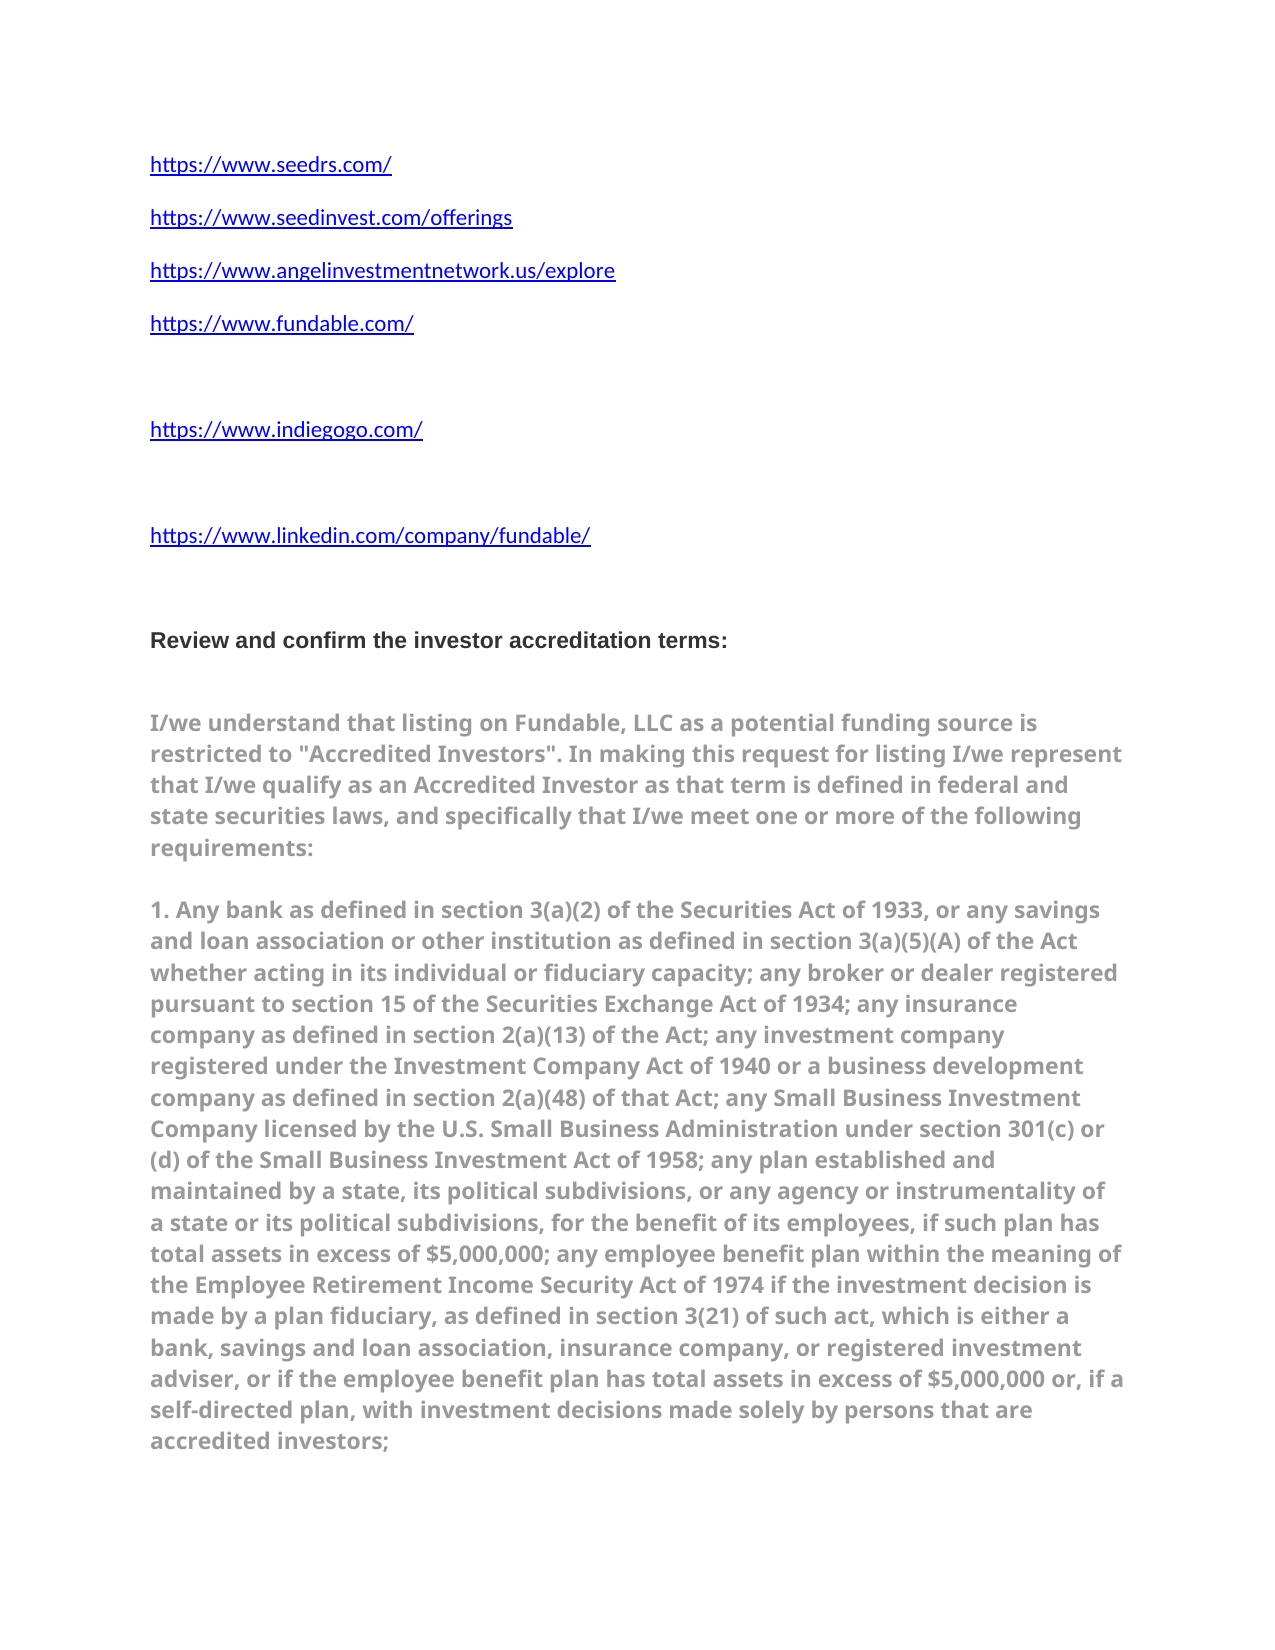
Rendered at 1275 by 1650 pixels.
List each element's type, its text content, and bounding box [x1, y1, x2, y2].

text https://www.linkedin.com/company/fundable/ [150, 521, 1125, 549]
text https://www.seedinvest.com/offerings [150, 203, 1125, 231]
text https://www.fundable.com/ [150, 309, 1125, 337]
text https://www.indiegogo.com/ [150, 415, 1125, 443]
subtitle Review and confirm the investor accreditation terms: [150, 627, 1125, 653]
text I/we understand that listing on Fundable, LLC as a potential funding source is restricted to "Accredited Investors". In making this request for listing I/we represent that I/we qualify as an Accredited Investor as that term is defined in federal and state securities laws, and specifically that I/we meet one or more of the following requirements: [150, 707, 1125, 863]
text 1. Any bank as defined in section 3(a)(2) of the Securities Act of 1933, or any savings and loan association or other institution as defined in section 3(a)(5)(A) of the Act whether acting in its individual or fiduciary capacity; any broker or dealer registered pursuant to section 15 of the Securities Exchange Act of 1934; any insurance company as defined in section 2(a)(13) of the Act; any investment company registered under the Investment Company Act of 1940 or a business development company as defined in section 2(a)(48) of that Act; any Small Business Investment Company licensed by the U.S. Small Business Administration under section 301(c) or (d) of the Small Business Investment Act of 1958; any plan established and maintained by a state, its political subdivisions, or any agency or instrumentality of a state or its political subdivisions, for the benefit of its employees, if such plan has total assets in excess of $5,000,000; any employee benefit plan within the meaning of the Employee Retirement Income Security Act of 1974 if the investment decision is made by a plan fiduciary, as defined in section 3(21) of such act, which is either a bank, savings and loan association, insurance company, or registered investment adviser, or if the employee benefit plan has total assets in excess of $5,000,000 or, if a self-directed plan, with investment decisions made solely by persons that are accredited investors; [150, 894, 1125, 1457]
text https://www.angelinvestmentnetwork.us/explore [150, 256, 1125, 284]
text https://www.seedrs.com/ [150, 150, 1125, 178]
